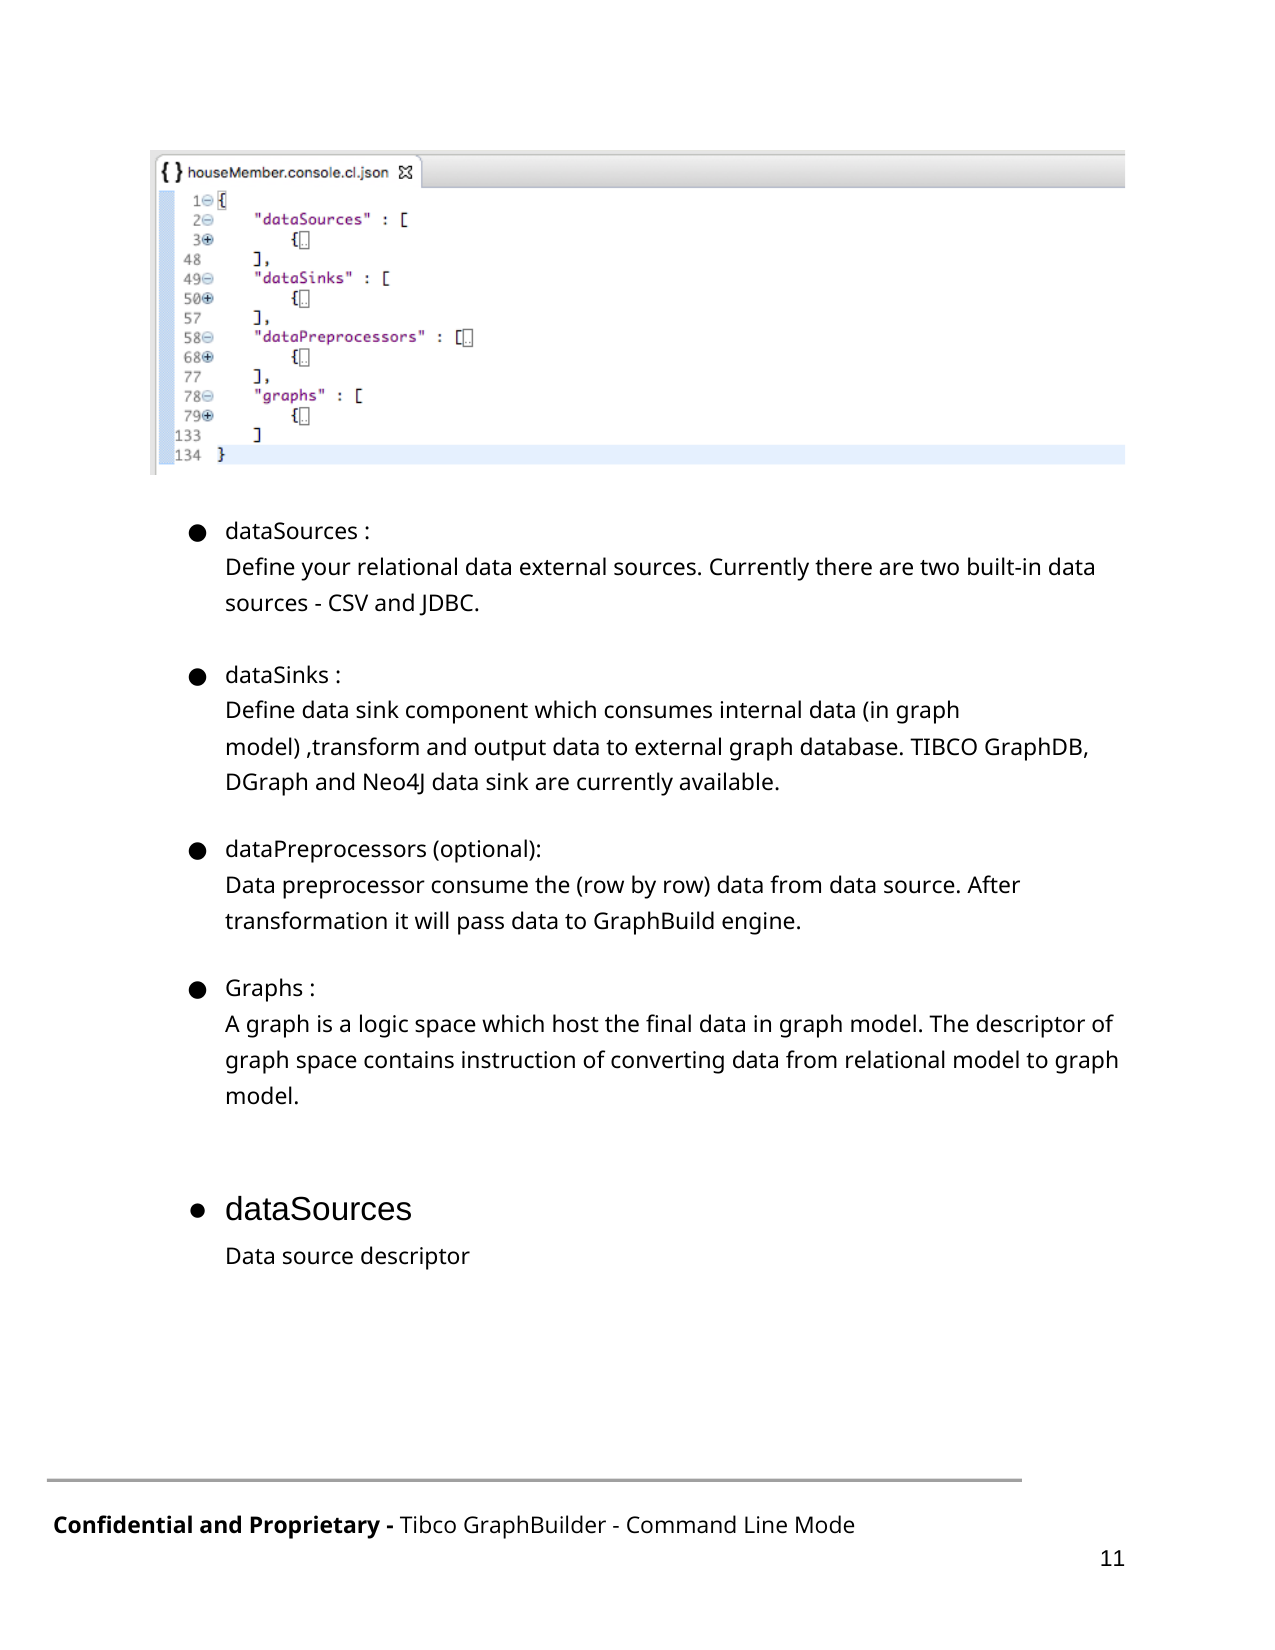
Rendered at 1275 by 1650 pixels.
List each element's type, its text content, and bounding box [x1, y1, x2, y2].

list dataSources : [187, 515, 1125, 546]
list Graphs : [187, 972, 1125, 1003]
text Define data sink component which consumes internal data (in graph model) ,transform and output data to external graph database. TIBCO GraphDB, DGraph and Neo4J data sink are currently available. [225, 694, 1125, 798]
list dataSinks : [187, 658, 1125, 690]
text Data preprocessor consume the (row by row) data from data source. After transformation it will pass data to GraphBuild engine. [225, 869, 1125, 936]
list dataPreprocessors (optional): [187, 833, 1125, 864]
picture [150, 150, 1125, 475]
text Data source descriptor [225, 1240, 1125, 1272]
subtitle dataSources [187, 1189, 1125, 1228]
text A graph is a logic space which host the final data in graph model. The descriptor of graph space contains instruction of converting data from relational model to graph model. [225, 1008, 1125, 1111]
text Define your relational data external sources. Currently there are two built-in data sources - CSV and JDBC. [225, 551, 1125, 618]
